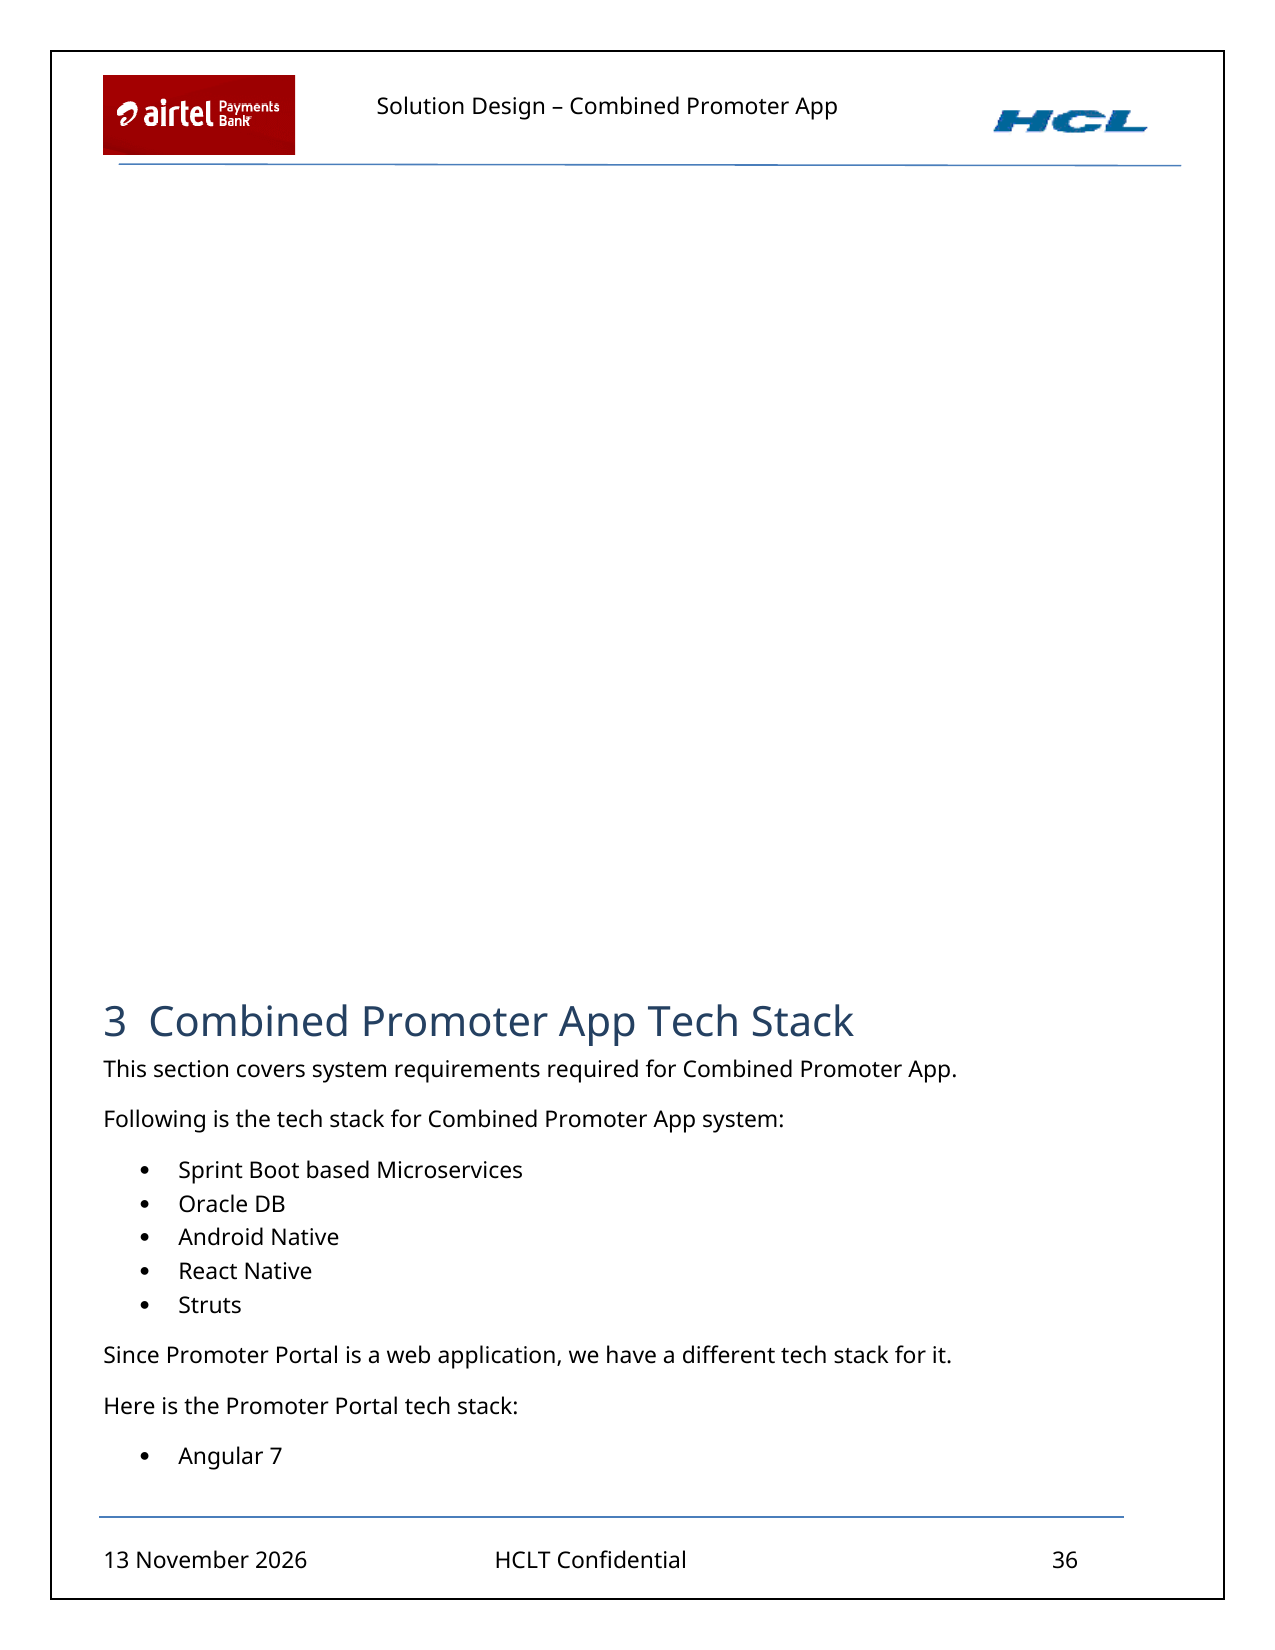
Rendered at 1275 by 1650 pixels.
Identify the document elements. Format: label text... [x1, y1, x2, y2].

picture [987, 102, 1153, 137]
text Since Promoter Portal is a web application, we have a different tech stack for it. [103, 1339, 1153, 1371]
text Here is the Promoter Portal tech stack: [103, 1390, 1153, 1421]
subtitle Combined Promoter App Tech Stack [103, 992, 1153, 1049]
list Android Native [141, 1221, 1153, 1253]
text Following is the tech stack for Combined Promoter App system: [103, 1103, 1153, 1135]
text This section covers system requirements required for Combined Promoter App. [103, 1053, 1153, 1084]
list Angular 7 [141, 1440, 1153, 1471]
picture [103, 75, 296, 155]
list Sprint Boot based Microservices [141, 1154, 1153, 1185]
list React Native [141, 1255, 1153, 1286]
list Oracle DB [141, 1188, 1153, 1219]
list Struts [141, 1289, 1153, 1320]
